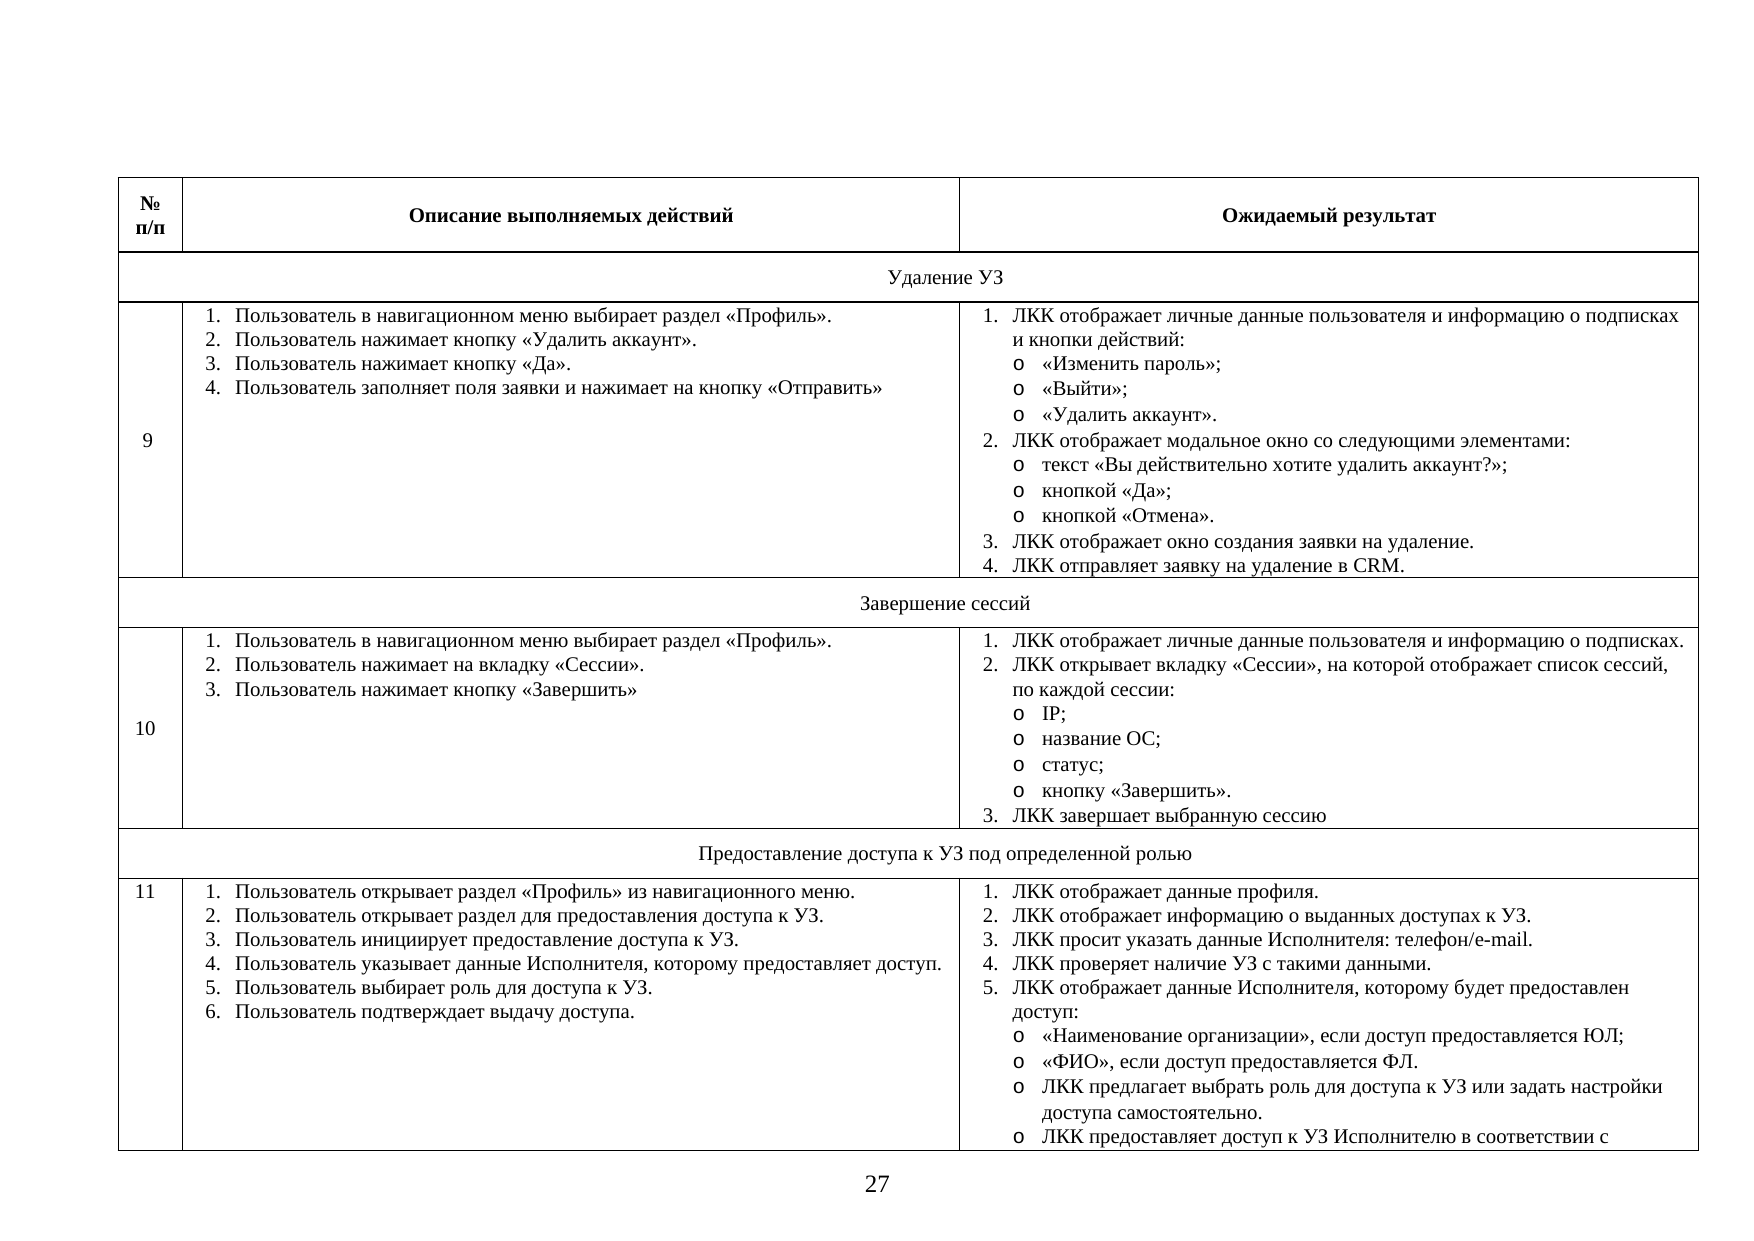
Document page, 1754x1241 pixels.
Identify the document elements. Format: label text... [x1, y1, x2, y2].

table_cell Удаление УЗ [119, 253, 1698, 301]
table_header Ожидаемый результат [960, 178, 1698, 251]
table_cell Предоставление доступа к УЗ под определенной ролью [119, 829, 1698, 878]
table_cell ЛКК отображает личные данные пользователя и информацию о подписках. ЛКК открывает вкладку «Сессии», на которой отображает список сессий, по каждой сессии: IP; название ОС; статус; кнопку «Завершить». ЛКК завершает выбранную сессию [960, 628, 1698, 827]
table_header Описание выполняемых действий [183, 178, 959, 251]
table_cell Завершение сессий [119, 578, 1698, 627]
table_cell [119, 303, 182, 577]
table_cell [119, 879, 182, 1150]
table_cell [960, 879, 1698, 1150]
table_cell Пользователь в навигационном меню выбирает раздел «Профиль». Пользователь нажимает кнопку «Удалить аккаунт». Пользователь нажимает кнопку «Да». Пользователь заполняет поля заявки и нажимает на кнопку «Отправить» [183, 303, 959, 577]
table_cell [183, 879, 959, 1150]
table_cell Пользователь в навигационном меню выбирает раздел «Профиль». Пользователь нажимает на вкладку «Сессии». Пользователь нажимает кнопку «Завершить» [183, 628, 959, 827]
table_cell ЛКК отображает личные данные пользователя и информацию о подписках и кнопки действий: «Изменить пароль»; «Выйти»; «Удалить аккаунт». ЛКК отображает модальное окно со следующими элементами: текст «Вы действительно хотите удалить аккаунт?»; кнопкой «Да»; кнопкой «Отмена». ЛКК отображает окно создания заявки на удаление. ЛКК отправляет заявку на удаление в CRM. [960, 303, 1698, 577]
table_cell [119, 628, 182, 827]
table_header № п/п [119, 178, 182, 251]
